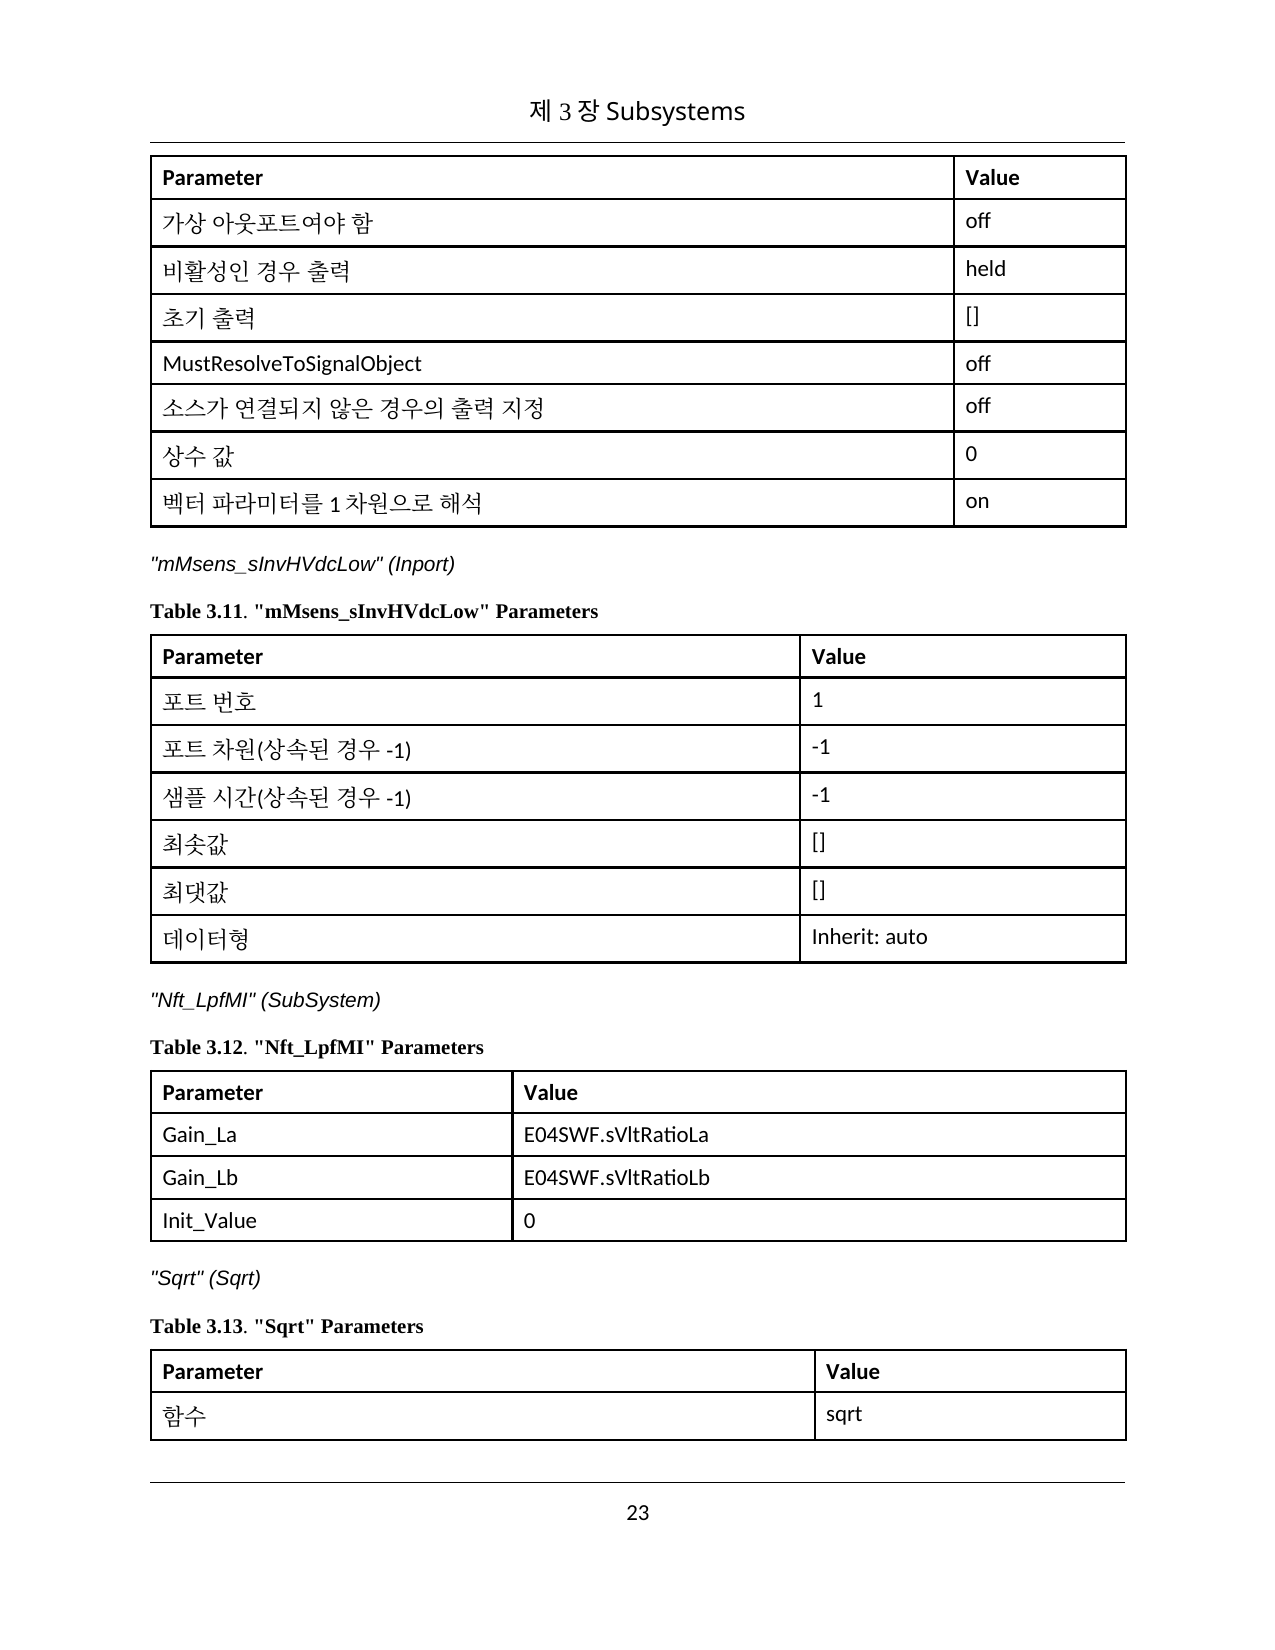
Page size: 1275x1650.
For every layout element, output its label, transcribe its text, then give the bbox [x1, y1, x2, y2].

table_cell MustResolveToSignalObject [152, 343, 953, 383]
table_header Parameter [152, 1072, 511, 1112]
table_header Parameter [152, 1351, 814, 1391]
table_header Value [816, 1351, 1125, 1391]
table_cell 1 [801, 679, 1125, 724]
table_cell [] [801, 869, 1125, 914]
title "mMsens_sInvHVdcLow" (Inport) [150, 548, 1125, 575]
table_cell Init_Value [152, 1200, 511, 1240]
table_cell 0 [955, 433, 1125, 478]
table_cell 비활성인 경우 출력 [152, 248, 953, 293]
table_cell sqrt [816, 1393, 1125, 1438]
title Table 3.13. "Sqrt" Parameters [150, 1311, 1125, 1338]
table_cell 샘플 시간(상속된 경우 -1) [152, 774, 799, 819]
table_cell -1 [801, 726, 1125, 771]
table_cell 최솟값 [152, 821, 799, 866]
table_header Parameter [152, 636, 799, 676]
table_cell E04SWF.sVltRatioLa [514, 1114, 1125, 1155]
table_header Value [955, 157, 1125, 198]
table_cell Inherit: auto [801, 916, 1125, 961]
table_cell [] [955, 295, 1125, 340]
table_cell 최댓값 [152, 869, 799, 914]
table_cell 초기 출력 [152, 295, 953, 340]
table_cell Gain_Lb [152, 1157, 511, 1197]
table_cell 포트 번호 [152, 679, 799, 724]
title "Nft_LpfMI" (SubSystem) [150, 984, 1125, 1011]
table_cell 포트 차원(상속된 경우 -1) [152, 726, 799, 771]
table_cell 벡터 파라미터를 1차원으로 해석 [152, 480, 953, 525]
table_cell off [955, 200, 1125, 245]
table_cell 0 [514, 1200, 1125, 1240]
table_cell 소스가 연결되지 않은 경우의 출력 지정 [152, 385, 953, 430]
title Table 3.12. "Nft_LpfMI" Parameters [150, 1032, 1125, 1059]
table_cell held [955, 248, 1125, 293]
table_cell Gain_La [152, 1114, 511, 1155]
table_cell on [955, 480, 1125, 525]
table_cell 데이터형 [152, 916, 799, 961]
table_cell [] [801, 821, 1125, 866]
table_header Parameter [152, 157, 953, 198]
table_cell off [955, 343, 1125, 383]
table_cell E04SWF.sVltRatioLb [514, 1157, 1125, 1197]
table_header Value [801, 636, 1125, 676]
title "Sqrt" (Sqrt) [150, 1263, 1125, 1290]
title Table 3.11. "mMsens_sInvHVdcLow" Parameters [150, 596, 1125, 623]
table_cell off [955, 385, 1125, 430]
table_header Value [514, 1072, 1125, 1112]
table_cell 상수 값 [152, 433, 953, 478]
table_cell -1 [801, 774, 1125, 819]
table_cell 가상 아웃포트여야 함 [152, 200, 953, 245]
table_cell 함수 [152, 1393, 814, 1438]
